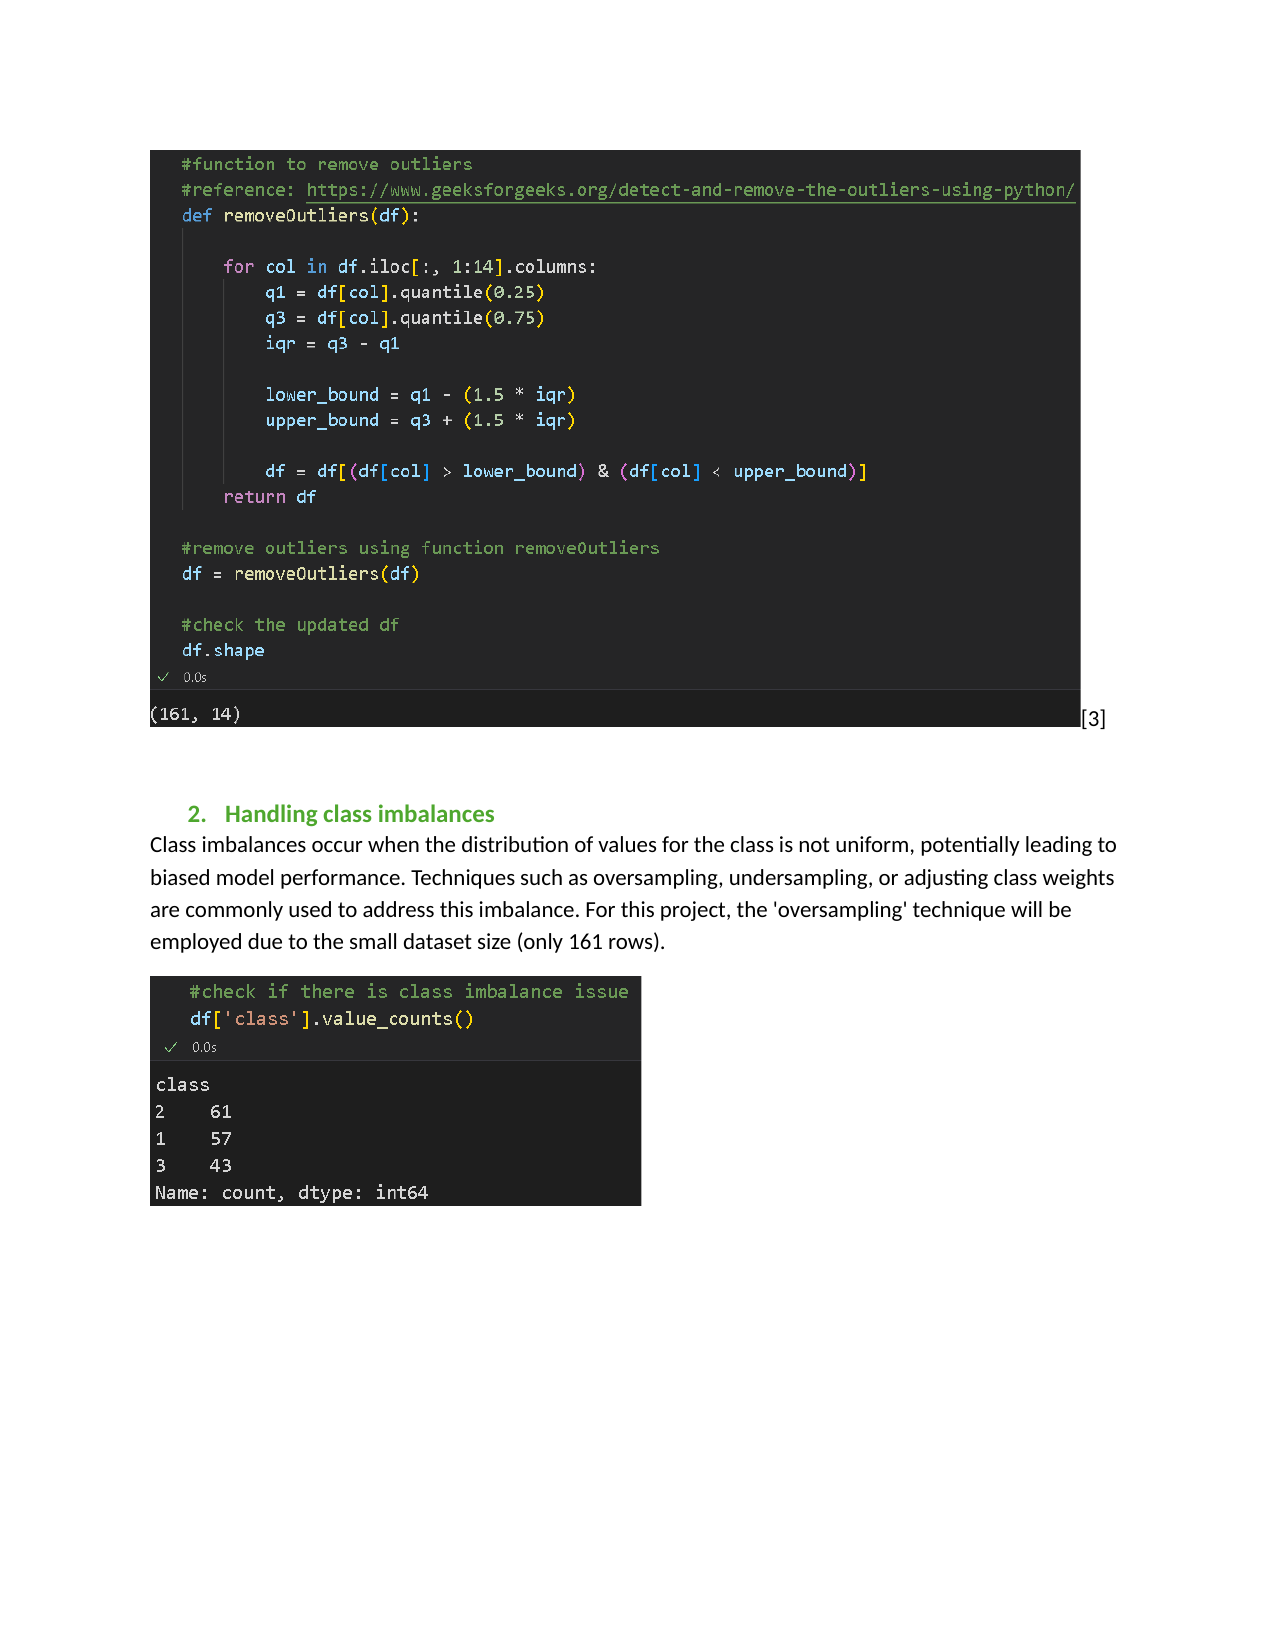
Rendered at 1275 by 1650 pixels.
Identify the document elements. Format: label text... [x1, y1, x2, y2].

subtitle Handling class imbalances [187, 798, 1125, 828]
picture [150, 150, 1081, 727]
text Class imbalances occur when the distribution of values for the class is not uniform, potentially leading to biased model performance. Techniques such as oversampling, undersampling, or adjusting class weights are commonly used to address this imbalance. For this project, the 'oversampling' technique will be employed due to the small dataset size (only 161 rows). [150, 831, 1125, 955]
picture [150, 976, 642, 1206]
